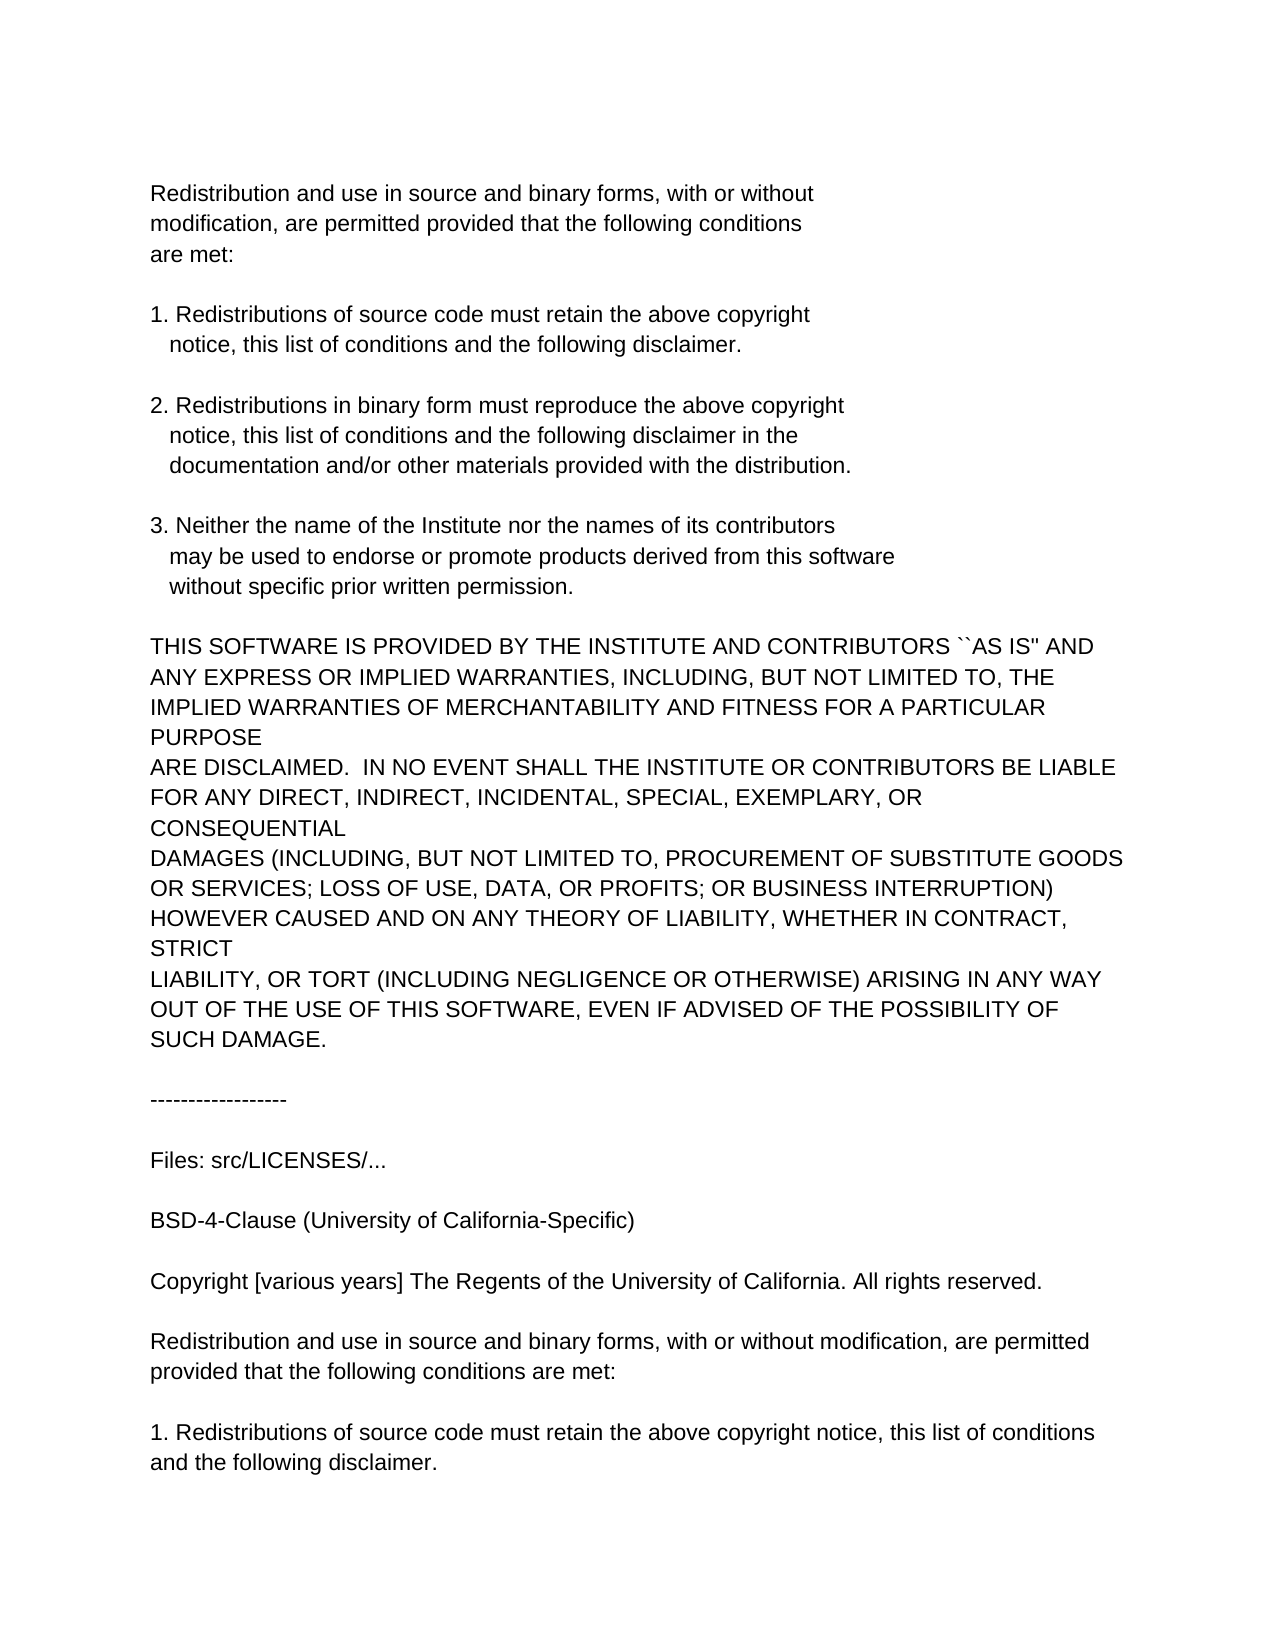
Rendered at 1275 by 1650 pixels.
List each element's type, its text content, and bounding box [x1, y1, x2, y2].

text OUT OF THE USE OF THIS SOFTWARE, EVEN IF ADVISED OF THE POSSIBILITY OF [150, 996, 1125, 1022]
text ------------------ [150, 1086, 1125, 1113]
text Redistribution and use in source and binary forms, with or without modification, are permitted provided that the following conditions are met: [150, 1328, 1125, 1385]
text are met: [150, 241, 1125, 267]
text 1. Redistributions of source code must retain the above copyright [150, 301, 1125, 327]
text documentation and/or other materials provided with the distribution. [150, 452, 1125, 478]
text ANY EXPRESS OR IMPLIED WARRANTIES, INCLUDING, BUT NOT LIMITED TO, THE [150, 663, 1125, 690]
text Copyright [various years] The Regents of the University of California. All rights reserved. [150, 1268, 1125, 1294]
text IMPLIED WARRANTIES OF MERCHANTABILITY AND FITNESS FOR A PARTICULAR PURPOSE [150, 694, 1125, 750]
text may be used to endorse or promote products derived from this software [150, 543, 1125, 569]
text ARE DISCLAIMED. IN NO EVENT SHALL THE INSTITUTE OR CONTRIBUTORS BE LIABLE [150, 754, 1125, 781]
text HOWEVER CAUSED AND ON ANY THEORY OF LIABILITY, WHETHER IN CONTRACT, STRICT [150, 905, 1125, 962]
text 1. Redistributions of source code must retain the above copyright notice, this list of conditions and the following disclaimer. [150, 1419, 1125, 1475]
text THIS SOFTWARE IS PROVIDED BY THE INSTITUTE AND CONTRIBUTORS ``AS IS'' AND [150, 633, 1125, 660]
text 3. Neither the name of the Institute nor the names of its contributors [150, 512, 1125, 539]
text FOR ANY DIRECT, INDIRECT, INCIDENTAL, SPECIAL, EXEMPLARY, OR CONSEQUENTIAL [150, 784, 1125, 841]
text modification, are permitted provided that the following conditions [150, 210, 1125, 237]
text notice, this list of conditions and the following disclaimer in the [150, 422, 1125, 448]
text LIABILITY, OR TORT (INCLUDING NEGLIGENCE OR OTHERWISE) ARISING IN ANY WAY [150, 966, 1125, 992]
text OR SERVICES; LOSS OF USE, DATA, OR PROFITS; OR BUSINESS INTERRUPTION) [150, 875, 1125, 901]
text DAMAGES (INCLUDING, BUT NOT LIMITED TO, PROCUREMENT OF SUBSTITUTE GOODS [150, 845, 1125, 871]
text SUCH DAMAGE. [150, 1026, 1125, 1052]
text 2. Redistributions in binary form must reproduce the above copyright [150, 392, 1125, 418]
text notice, this list of conditions and the following disclaimer. [150, 331, 1125, 358]
text Files: src/LICENSES/... [150, 1147, 1125, 1173]
text BSD-4-Clause (University of California-Specific) [150, 1207, 1125, 1234]
text Redistribution and use in source and binary forms, with or without [150, 180, 1125, 207]
text without specific prior written permission. [150, 573, 1125, 599]
